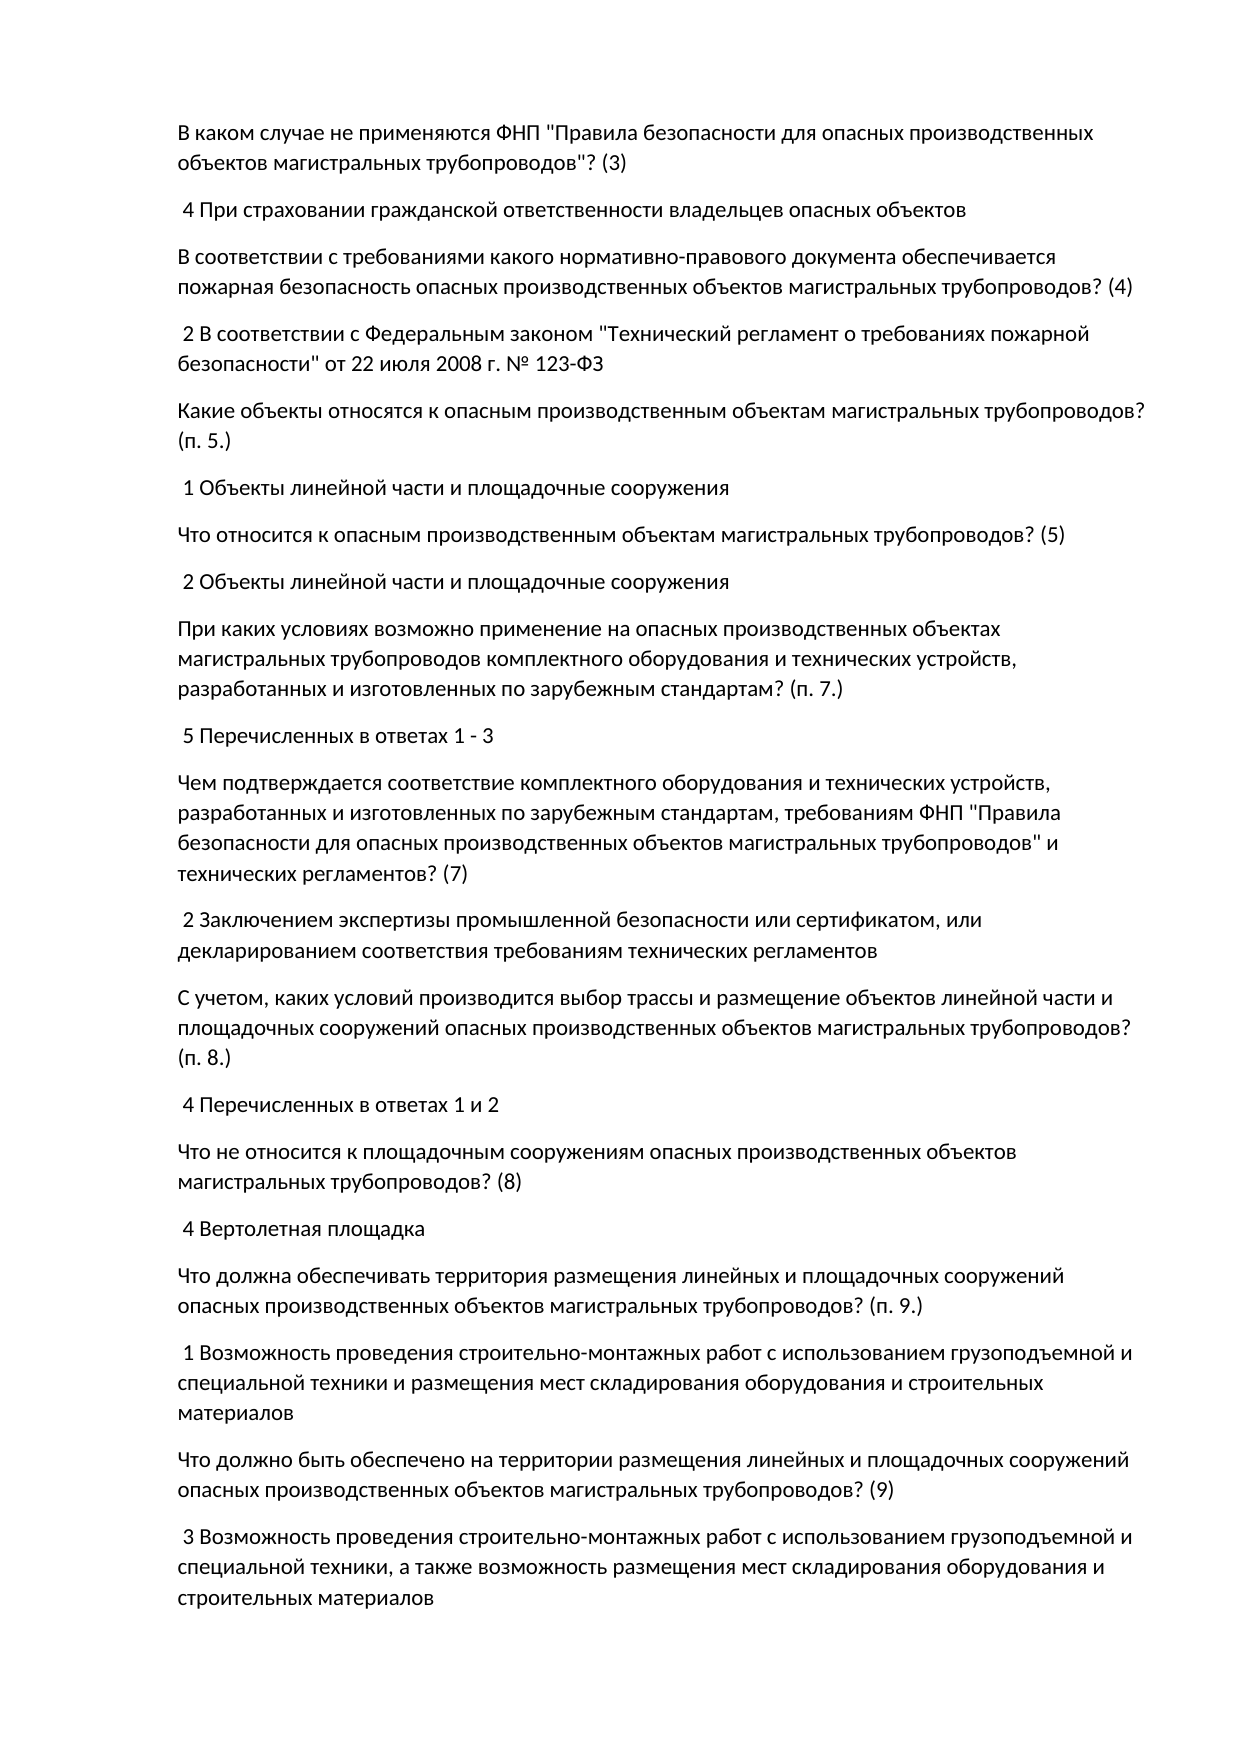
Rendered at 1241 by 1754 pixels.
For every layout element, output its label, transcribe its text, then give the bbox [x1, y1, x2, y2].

text 4 При страховании гражданской ответственности владельцев опасных объектов [177, 195, 1152, 223]
text 2 Заключением экспертизы промышленной безопасности или сертификатом, или декларированием соответствия требованиям технических регламентов [177, 906, 1152, 964]
text Какие объекты относятся к опасным производственным объектам магистральных трубопроводов? (п. 5.) [177, 396, 1152, 454]
text В каком случае не применяются ФНП "Правила безопасности для опасных производственных объектов магистральных трубопроводов"? (3) [177, 118, 1152, 176]
text Что должно быть обеспечено на территории размещения линейных и площадочных сооружений опасных производственных объектов магистральных трубопроводов? (9) [177, 1445, 1152, 1503]
text С учетом, каких условий производится выбор трассы и размещение объектов линейной части и площадочных сооружений опасных производственных объектов магистральных трубопроводов? (п. 8.) [177, 983, 1152, 1071]
text Чем подтверждается соответствие комплектного оборудования и технических устройств, разработанных и изготовленных по зарубежным стандартам, требованиям ФНП "Правила безопасности для опасных производственных объектов магистральных трубопроводов" и технических регламентов? (7) [177, 768, 1152, 887]
text 2 В соответствии с Федеральным законом "Технический регламент о требованиях пожарной безопасности" от 22 июля 2008 г. № 123-ФЗ [177, 319, 1152, 377]
text 2 Объекты линейной части и площадочные сооружения [177, 567, 1152, 595]
text 3 Возможность проведения строительно-монтажных работ с использованием грузоподъемной и специальной техники, а также возможность размещения мест складирования оборудования и строительных материалов [177, 1522, 1152, 1611]
text 4 Перечисленных в ответах 1 и 2 [177, 1090, 1152, 1118]
text Что относится к опасным производственным объектам магистральных трубопроводов? (5) [177, 520, 1152, 548]
text 1 Возможность проведения строительно-монтажных работ с использованием грузоподъемной и специальной техники и размещения мест складирования оборудования и строительных материалов [177, 1338, 1152, 1426]
text В соответствии с требованиями какого нормативно-правового документа обеспечивается пожарная безопасность опасных производственных объектов магистральных трубопроводов? (4) [177, 242, 1152, 300]
text 1 Объекты линейной части и площадочные сооружения [177, 473, 1152, 501]
text Что должна обеспечивать территория размещения линейных и площадочных сооружений опасных производственных объектов магистральных трубопроводов? (п. 9.) [177, 1261, 1152, 1319]
text 4 Вертолетная площадка [177, 1214, 1152, 1242]
text Что не относится к площадочным сооружениям опасных производственных объектов магистральных трубопроводов? (8) [177, 1137, 1152, 1195]
text 5 Перечисленных в ответах 1 - 3 [177, 721, 1152, 749]
text При каких условиях возможно применение на опасных производственных объектах магистральных трубопроводов комплектного оборудования и технических устройств, разработанных и изготовленных по зарубежным стандартам? (п. 7.) [177, 614, 1152, 702]
